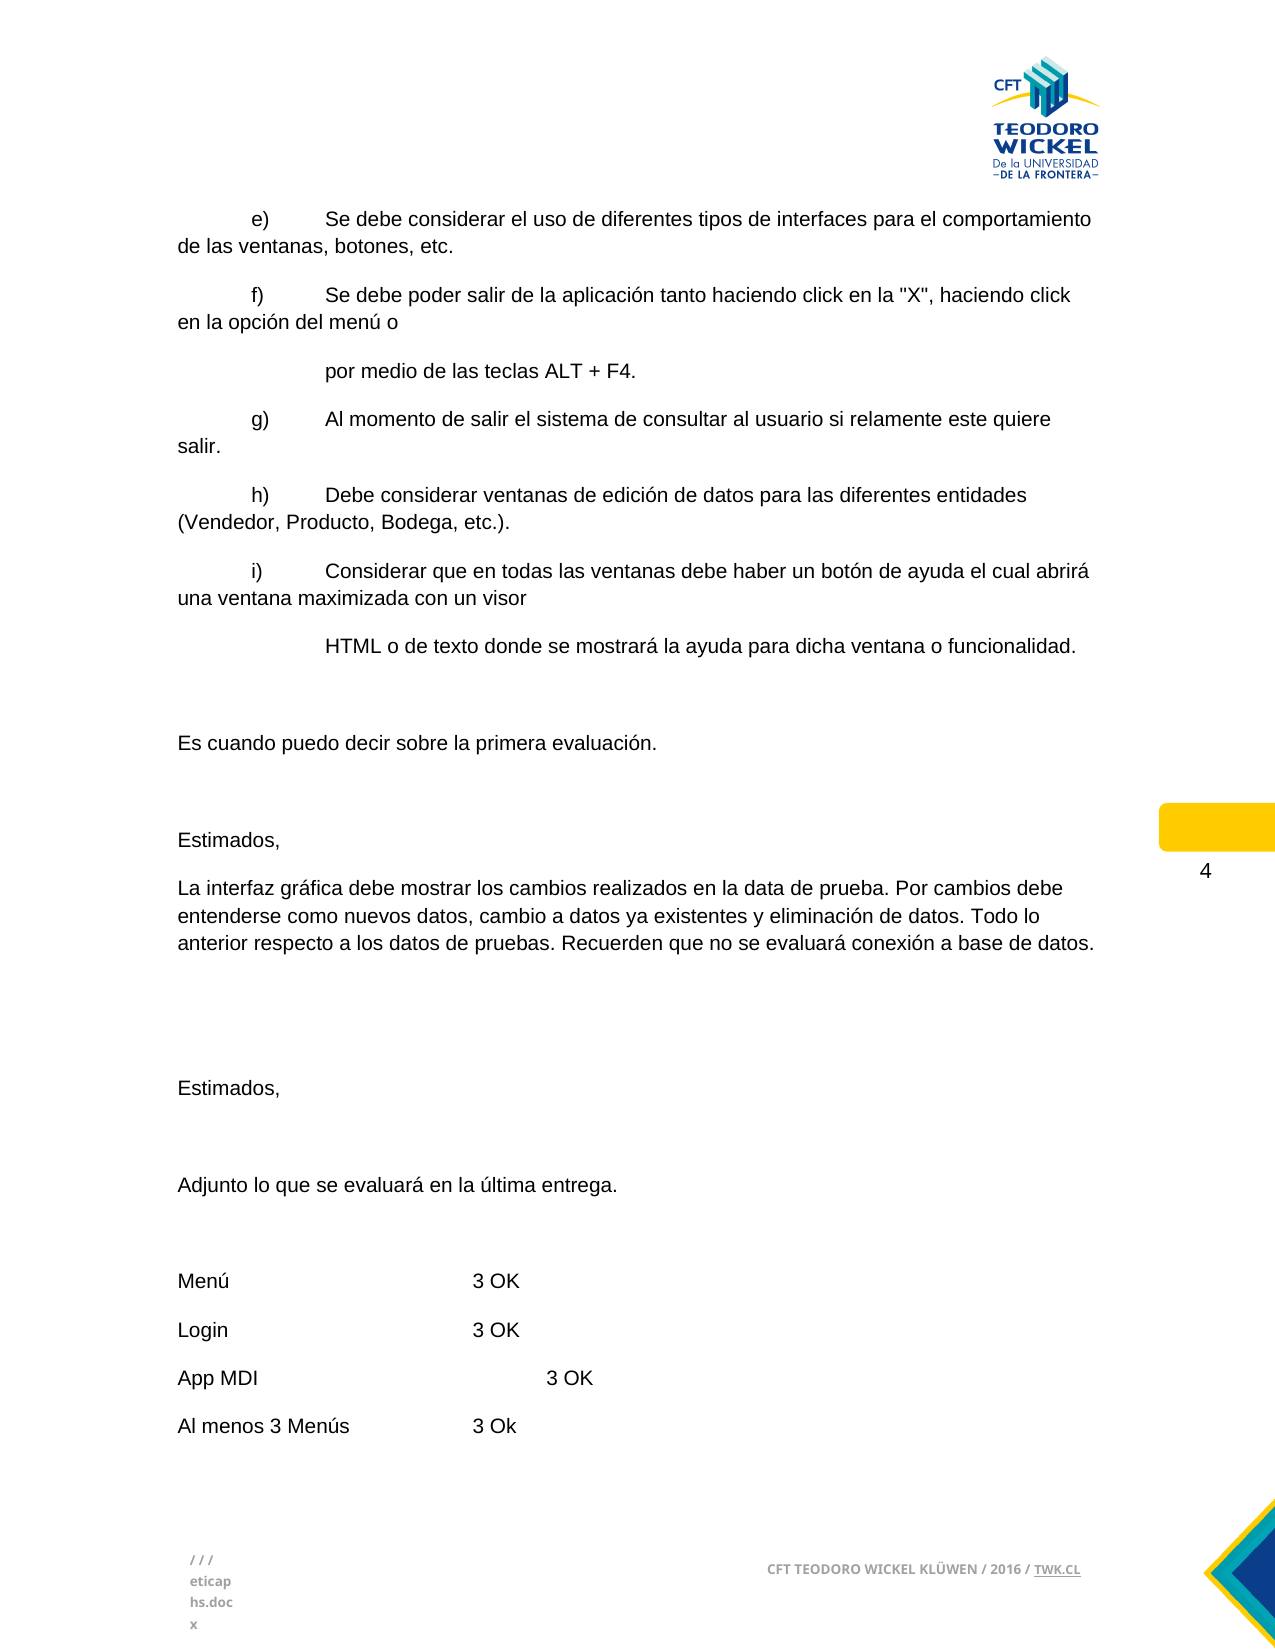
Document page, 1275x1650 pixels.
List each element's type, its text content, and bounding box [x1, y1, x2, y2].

text i) Considerar que en todas las ventanas debe haber un botón de ayuda el cual abrirá una ventana maximizada con un visor [177, 558, 1098, 610]
text por medio de las teclas ALT + F4. [177, 358, 1098, 382]
text Estimados, [177, 828, 1098, 852]
text App MDI 3 OK [177, 1366, 1098, 1390]
text Al menos 3 Menús 3 Ok [177, 1414, 1098, 1438]
text Es cuando puedo decir sobre la primera evaluación. [177, 731, 1098, 755]
text g) Al momento de salir el sistema de consultar al usuario si relamente este quiere salir. [177, 407, 1098, 458]
text Adjunto lo que se evaluará en la última entrega. [177, 1173, 1098, 1197]
text Login 3 OK [177, 1318, 1098, 1342]
text Menú 3 OK [177, 1269, 1098, 1293]
text HTML o de texto donde se mostrará la ayuda para dicha ventana o funcionalidad. [177, 634, 1098, 658]
picture [1196, 1498, 1275, 1649]
text h) Debe considerar ventanas de edición de datos para las diferentes entidades (Vendedor, Producto, Bodega, etc.). [177, 483, 1098, 534]
text e) Se debe considerar el uso de diferentes tipos de interfaces para el comportamiento de las ventanas, botones, etc. [177, 207, 1098, 258]
text La interfaz gráfica debe mostrar los cambios realizados en la data de prueba. Por cambios debe entenderse como nuevos datos, cambio a datos ya existentes y eliminación de datos. Todo lo anterior respecto a los datos de pruebas. Recuerden que no se evaluará conexión a base de datos. [177, 876, 1098, 955]
text Estimados, [177, 1076, 1098, 1100]
picture [989, 53, 1102, 184]
text f) Se debe poder salir de la aplicación tanto haciendo click en la "X", haciendo click en la opción del menú o [177, 283, 1098, 334]
